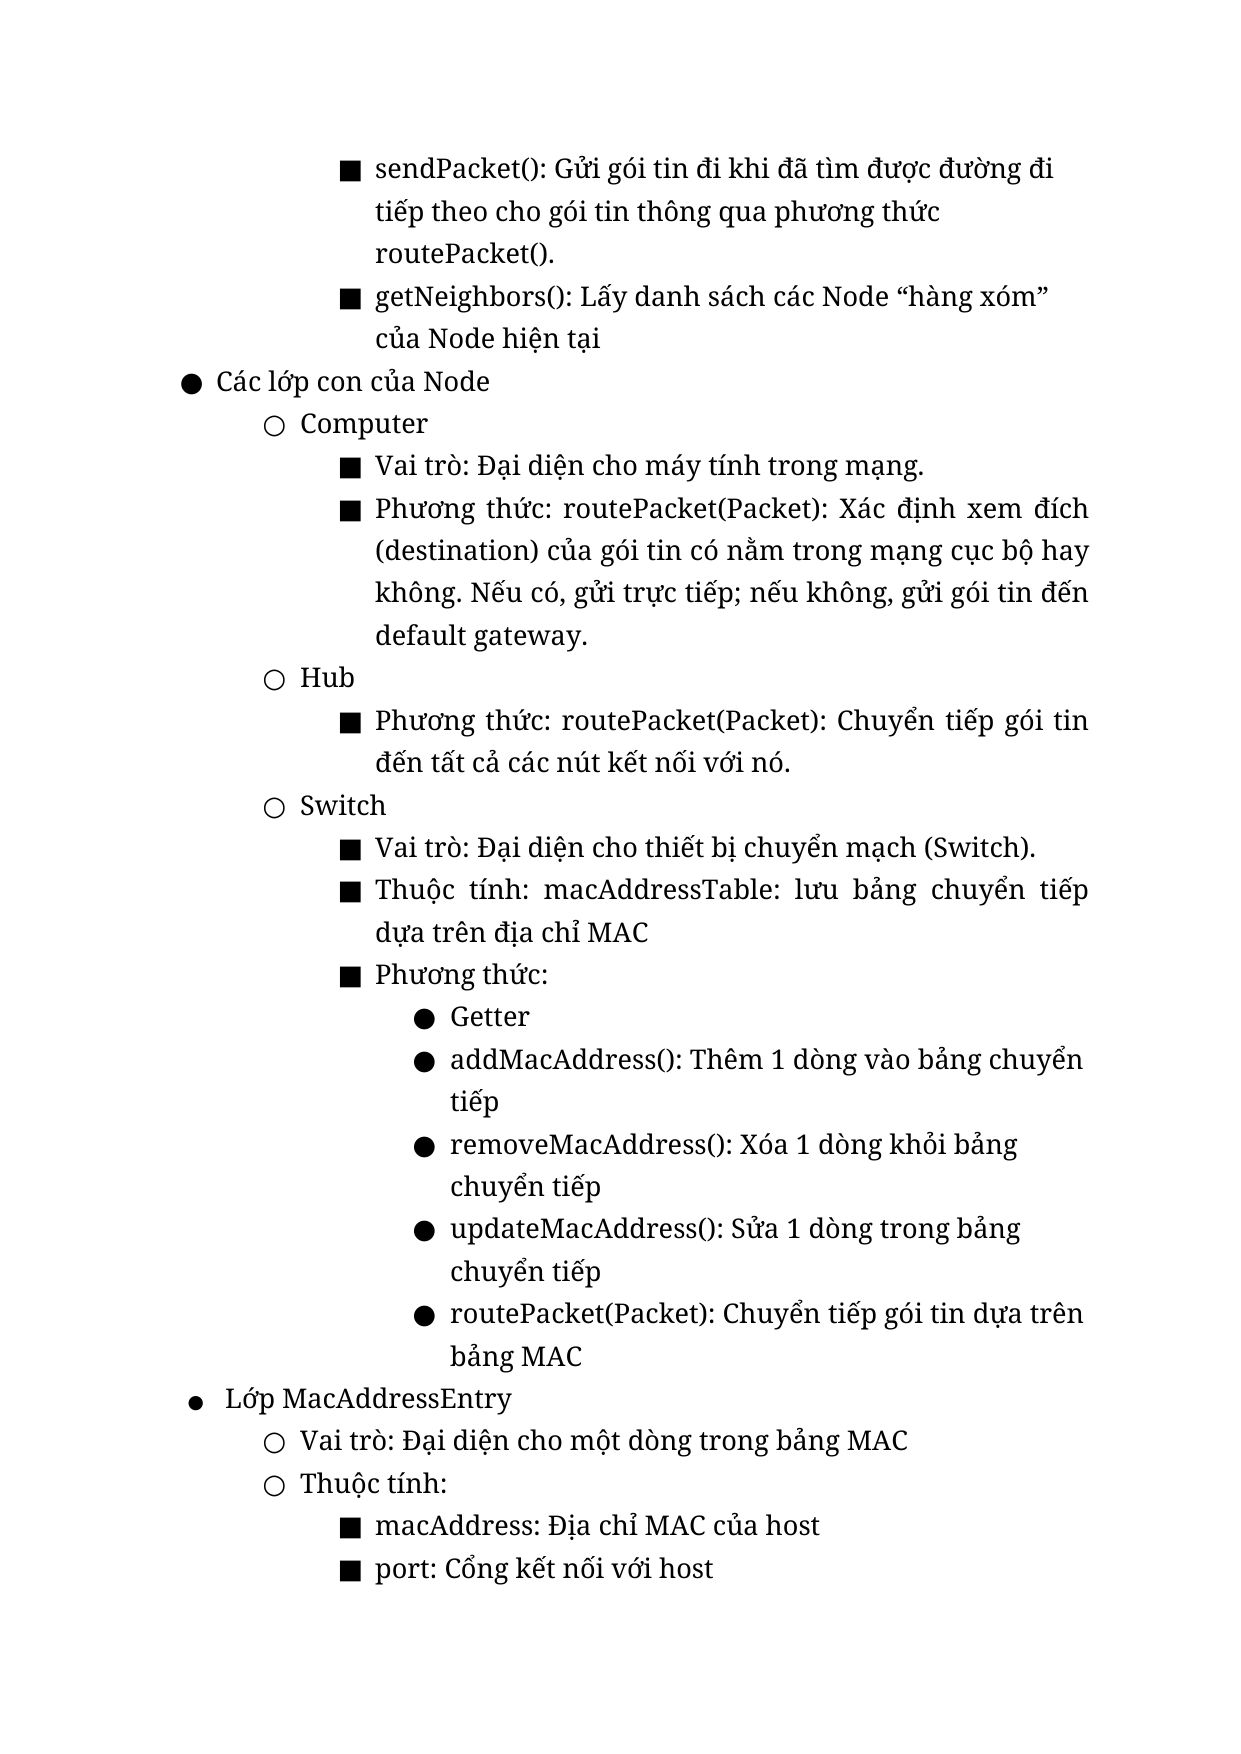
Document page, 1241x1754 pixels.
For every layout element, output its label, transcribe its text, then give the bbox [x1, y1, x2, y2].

list Thuộc tính: [262, 1464, 1090, 1501]
subtitle Phương thức: routePacket(Packet): Chuyển tiếp gói tin đến tất cả các nút kết nối với nó. [337, 701, 1090, 780]
list updateMacAddress(): Sửa 1 dòng trong bảng chuyển tiếp [412, 1210, 1090, 1289]
list port: Cổng kết nối với host [337, 1549, 1090, 1586]
list routePacket(Packet): Chuyển tiếp gói tin dựa trên bảng MAC [412, 1295, 1090, 1374]
list Getter [412, 998, 1090, 1035]
subtitle Hub [262, 659, 1090, 696]
list macAddress: Địa chỉ MAC của host [337, 1507, 1090, 1543]
subtitle Switch [262, 786, 1090, 823]
list removeMacAddress(): Xóa 1 dòng khỏi bảng chuyển tiếp [412, 1125, 1090, 1204]
subtitle Vai trò: Đại diện cho máy tính trong mạng. [337, 447, 1090, 484]
subtitle Vai trò: Đại diện cho thiết bị chuyển mạch (Switch). [337, 828, 1090, 865]
subtitle Thuộc tính: macAddressTable: lưu bảng chuyển tiếp dựa trên địa chỉ MAC [337, 871, 1090, 950]
list Vai trò: Đại diện cho một dòng trong bảng MAC [262, 1422, 1090, 1459]
list Lớp MacAddressEntry [187, 1379, 1090, 1416]
subtitle Phương thức: routePacket(Packet): Xác định xem đích (destination) của gói tin có nằm trong mạng cục bộ hay không. Nếu có, gửi trực tiếp; nếu không, gửi gói tin đến default gateway. [337, 489, 1090, 653]
subtitle Các lớp con của Node [179, 362, 1090, 399]
list addMacAddress(): Thêm 1 dòng vào bảng chuyển tiếp [412, 1040, 1090, 1119]
list sendPacket(): Gửi gói tin đi khi đã tìm được đường đi tiếp theo cho gói tin thông qua phương thức routePacket(). [337, 150, 1090, 272]
subtitle Computer [262, 404, 1090, 441]
subtitle Phương thức: [337, 956, 1090, 992]
list getNeighbors(): Lấy danh sách các Node “hàng xóm” của Node hiện tại [337, 277, 1090, 356]
